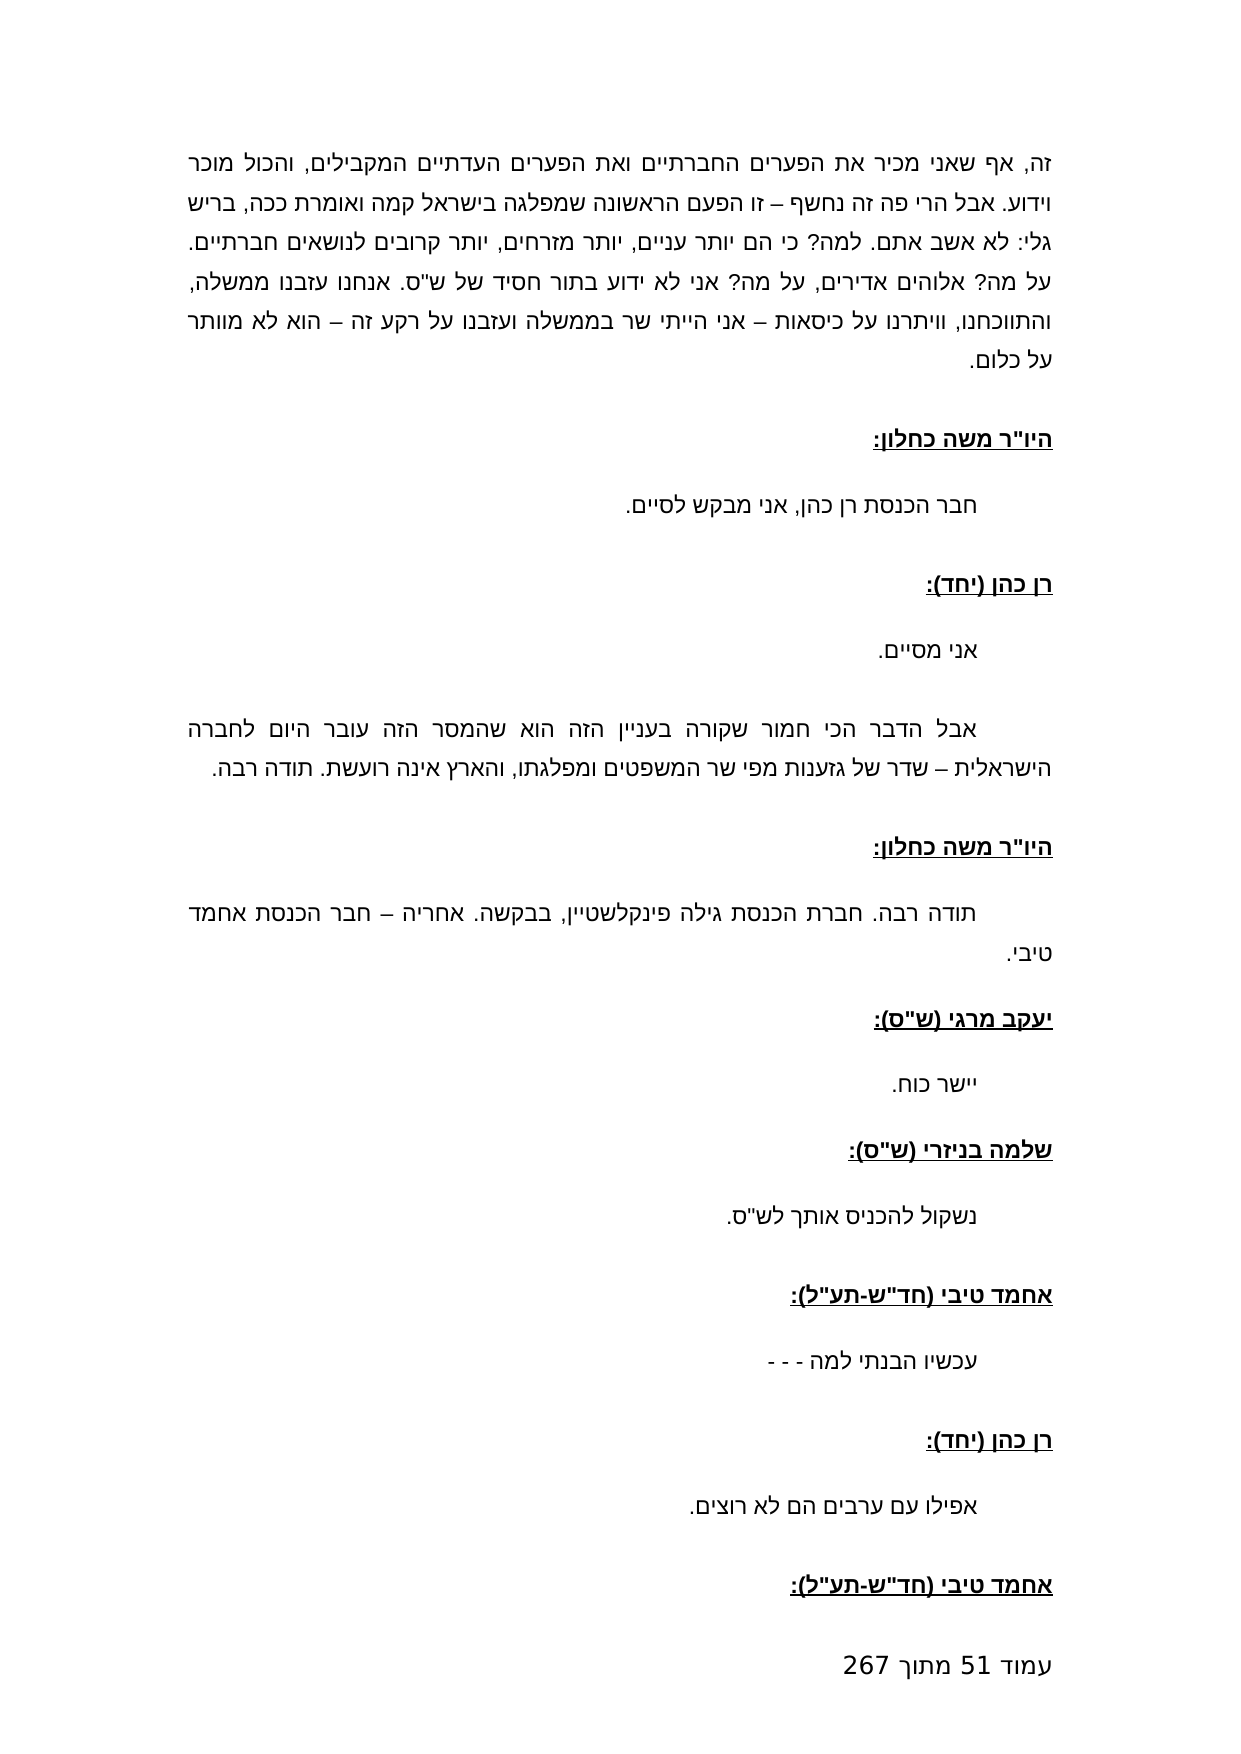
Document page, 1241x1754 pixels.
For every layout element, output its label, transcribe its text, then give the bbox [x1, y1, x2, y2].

text היו"ר משה כחלון: [187, 426, 1053, 453]
text היו"ר משה כחלון: [187, 834, 1053, 861]
text אבל הדבר הכי חמור שקורה בעניין הזה הוא שהמסר הזה עובר היום לחברה הישראלית – שדר של גזענות מפי שר המשפטים ומפלגתו, והארץ אינה רועשת. תודה רבה. [187, 716, 1053, 782]
text יעקב מרגי (ש"ס): [187, 1006, 1053, 1032]
text אחמד טיבי (חד"ש-תע"ל): [187, 1282, 1053, 1308]
text אחמד טיבי (חד"ש-תע"ל): [187, 1572, 1053, 1598]
text שלמה בניזרי (ש"ס): [187, 1137, 1053, 1163]
text תודה רבה. חברת הכנסת גילה פינקלשטיין, בבקשה. אחריה – חבר הכנסת אחמד טיבי. [187, 900, 1053, 966]
text רן כהן (יחד): [187, 1427, 1053, 1453]
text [187, 150, 1053, 374]
text אני מסיים. [187, 637, 1053, 663]
text נשקול להכניס אותך לש"ס. [187, 1203, 1053, 1229]
text עכשיו הבנתי למה - - - [187, 1348, 1053, 1374]
text אפילו עם ערבים הם לא רוצים. [187, 1493, 1053, 1519]
text יישר כוח. [187, 1071, 1053, 1098]
text חבר הכנסת רן כהן, אני מבקש לסיים. [187, 492, 1053, 518]
text רן כהן (יחד): [187, 571, 1053, 597]
